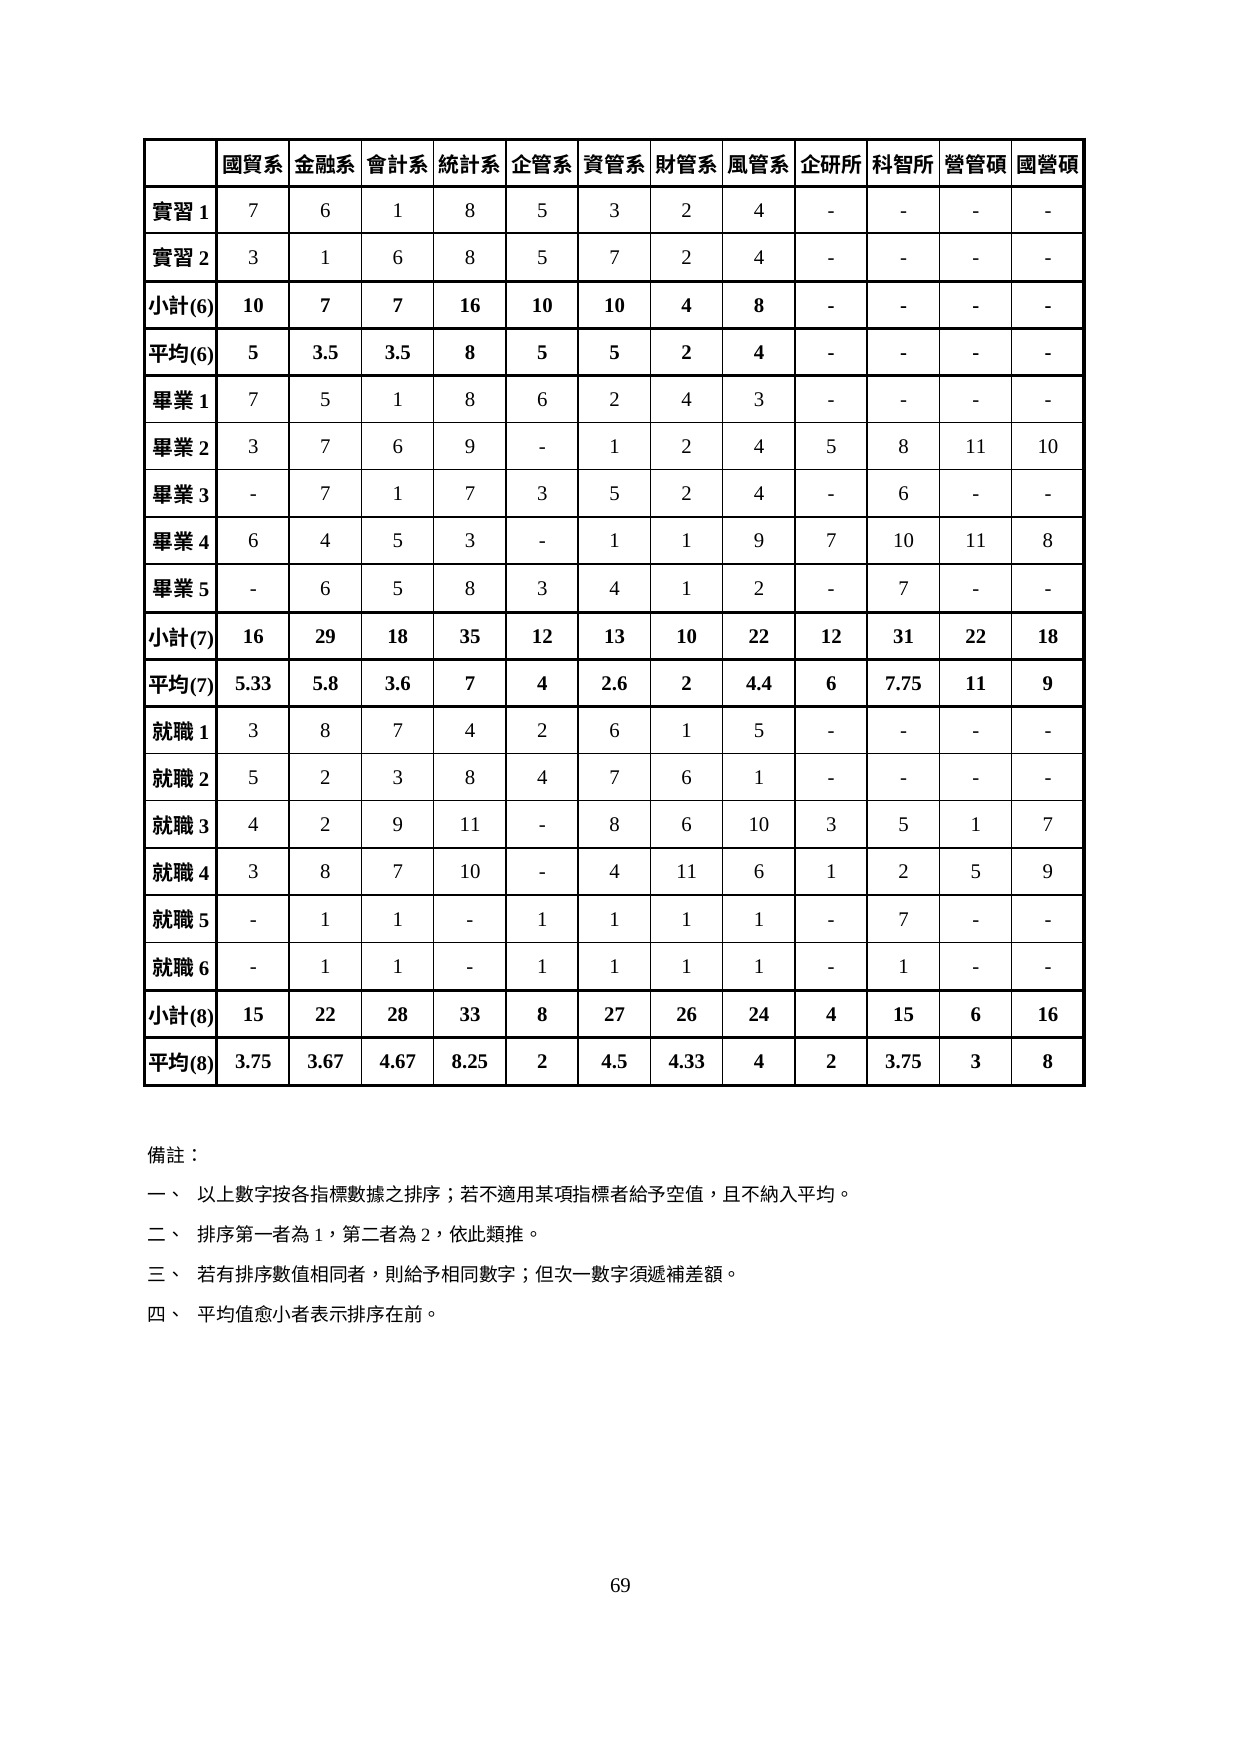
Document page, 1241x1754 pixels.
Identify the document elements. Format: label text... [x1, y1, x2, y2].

table_cell 1 [651, 708, 722, 752]
table_header [146, 141, 215, 185]
table_cell - [796, 943, 866, 989]
table_cell - [1012, 234, 1082, 279]
table_cell 1 [723, 754, 794, 800]
table_cell 4.5 [579, 1039, 650, 1083]
table_cell 3.5 [290, 330, 361, 374]
table_header 營管碩 [940, 141, 1011, 185]
table_cell 8 [290, 849, 361, 894]
table_cell 2 [651, 661, 722, 705]
table_cell 33 [434, 992, 505, 1036]
table_cell 2 [723, 565, 794, 611]
table_cell 實習2 [146, 234, 215, 279]
table_cell 5 [579, 330, 650, 374]
table_cell 平均(7) [146, 661, 215, 705]
table_cell 3 [940, 1039, 1011, 1083]
table_cell 6 [290, 188, 361, 232]
table_cell 4 [723, 188, 794, 232]
table_cell 3.6 [362, 661, 433, 705]
table_cell 8 [434, 565, 505, 611]
list 以上數字按各指標數據之排序；若不適用某項指標者給予空值，且不納入平均。 [148, 1180, 1092, 1207]
table_cell 4 [651, 377, 722, 421]
table_cell 7 [868, 896, 939, 942]
table_cell 5 [290, 377, 361, 421]
table_cell 6 [940, 992, 1011, 1036]
table_header 財管系 [651, 141, 722, 185]
table_cell 10 [434, 849, 505, 894]
table_cell 5.33 [218, 661, 288, 705]
table_cell 實習1 [146, 188, 215, 232]
table_cell 2 [651, 470, 722, 516]
table_cell - [868, 234, 939, 279]
table_cell - [218, 896, 288, 942]
table_cell - [1012, 708, 1082, 752]
table_cell - [1012, 943, 1082, 989]
table_cell - [940, 943, 1011, 989]
table_cell 2 [507, 1039, 577, 1083]
table_cell 1 [796, 849, 866, 894]
table_cell 就職3 [146, 801, 215, 847]
table_cell 就職2 [146, 754, 215, 800]
table_cell 小計(6) [146, 283, 215, 327]
table_cell 1 [362, 896, 433, 942]
table_cell 2 [507, 708, 577, 752]
table_cell 4 [723, 423, 794, 469]
table_cell 10 [723, 801, 794, 847]
table_cell 6 [290, 565, 361, 611]
table_cell 5 [796, 423, 866, 469]
table_cell 9 [1012, 849, 1082, 894]
table_cell 29 [290, 614, 361, 658]
table_cell 7 [434, 470, 505, 516]
table_cell 8 [579, 801, 650, 847]
table_cell 1 [362, 188, 433, 232]
table_cell - [796, 377, 866, 421]
table_cell 13 [579, 614, 650, 658]
table_cell 5 [507, 188, 577, 232]
table_cell - [940, 377, 1011, 421]
table_cell 3.75 [218, 1039, 288, 1083]
table_cell - [796, 283, 866, 327]
table_cell - [940, 234, 1011, 279]
table_cell - [507, 518, 577, 563]
table_cell 3 [218, 708, 288, 752]
table_cell - [868, 188, 939, 232]
table_cell 畢業3 [146, 470, 215, 516]
table_cell 6 [362, 234, 433, 279]
table_cell 3 [218, 234, 288, 279]
table_cell 1 [651, 896, 722, 942]
table_cell 11 [940, 661, 1011, 705]
table_cell 平均(6) [146, 330, 215, 374]
table_cell 7 [290, 283, 361, 327]
table_cell 7 [579, 754, 650, 800]
table_cell 1 [940, 801, 1011, 847]
table_cell 7 [362, 849, 433, 894]
table_cell - [218, 943, 288, 989]
table_cell - [796, 470, 866, 516]
table_cell 7 [362, 708, 433, 752]
table_cell - [1012, 896, 1082, 942]
table_cell 18 [362, 614, 433, 658]
table_cell 10 [218, 283, 288, 327]
table_cell - [868, 708, 939, 752]
table_cell 4 [723, 330, 794, 374]
table_cell 1 [290, 234, 361, 279]
table_cell 7 [1012, 801, 1082, 847]
list 平均值愈小者表示排序在前。 [148, 1299, 1092, 1326]
table_cell 7 [290, 470, 361, 516]
table_cell 7.75 [868, 661, 939, 705]
text 備註： [148, 1140, 1092, 1168]
table_cell 8 [1012, 518, 1082, 563]
table_cell 1 [723, 943, 794, 989]
table_cell 16 [218, 614, 288, 658]
table_cell - [940, 283, 1011, 327]
table_header 科智所 [868, 141, 939, 185]
table_cell 8 [434, 188, 505, 232]
table_cell 1 [868, 943, 939, 989]
table_cell 4 [290, 518, 361, 563]
table_header 國貿系 [218, 141, 288, 185]
table_cell 畢業1 [146, 377, 215, 421]
table_cell 10 [868, 518, 939, 563]
table_cell 15 [218, 992, 288, 1036]
table_cell 24 [723, 992, 794, 1036]
table_cell 2 [796, 1039, 866, 1083]
table_cell 5 [868, 801, 939, 847]
table_cell 7 [218, 188, 288, 232]
table_header 企研所 [796, 141, 866, 185]
table_cell 26 [651, 992, 722, 1036]
table_cell 9 [723, 518, 794, 563]
table_cell 3 [362, 754, 433, 800]
table_cell 7 [218, 377, 288, 421]
table_cell - [868, 754, 939, 800]
table_cell 小計(8) [146, 992, 215, 1036]
table_cell 就職1 [146, 708, 215, 752]
table_cell - [796, 188, 866, 232]
table_cell 4 [434, 708, 505, 752]
table_cell - [868, 330, 939, 374]
table_cell 8 [434, 377, 505, 421]
table_header 會計系 [362, 141, 433, 185]
table_cell 2 [651, 423, 722, 469]
table_cell 7 [290, 423, 361, 469]
table_cell 5 [723, 708, 794, 752]
table_cell 6 [868, 470, 939, 516]
table_cell 1 [651, 943, 722, 989]
table_cell 4 [723, 1039, 794, 1083]
table_cell 4 [723, 234, 794, 279]
table_cell 平均(8) [146, 1039, 215, 1083]
table_cell 3 [218, 423, 288, 469]
table_cell - [1012, 754, 1082, 800]
table_cell 16 [434, 283, 505, 327]
table_cell 8.25 [434, 1039, 505, 1083]
table_cell - [434, 943, 505, 989]
table_cell 5 [507, 234, 577, 279]
table_cell 4 [218, 801, 288, 847]
table_cell 9 [362, 801, 433, 847]
table_cell - [434, 896, 505, 942]
table_cell 22 [723, 614, 794, 658]
table_cell 11 [434, 801, 505, 847]
table_cell 6 [796, 661, 866, 705]
table_cell - [796, 330, 866, 374]
table_cell 5 [940, 849, 1011, 894]
table_cell 15 [868, 992, 939, 1036]
table_cell 6 [651, 754, 722, 800]
table_cell 10 [1012, 423, 1082, 469]
table_cell 1 [579, 423, 650, 469]
table_cell 27 [579, 992, 650, 1036]
table_cell 4 [507, 754, 577, 800]
table_cell 5 [507, 330, 577, 374]
table_cell 6 [579, 708, 650, 752]
table_cell 4 [579, 565, 650, 611]
table_cell 3 [507, 470, 577, 516]
table_cell 1 [651, 518, 722, 563]
table_cell 1 [579, 518, 650, 563]
table_cell 4 [796, 992, 866, 1036]
table_cell 11 [651, 849, 722, 894]
table_cell - [1012, 188, 1082, 232]
table_cell 4 [579, 849, 650, 894]
table_cell 就職5 [146, 896, 215, 942]
table_cell - [796, 565, 866, 611]
table_cell 就職4 [146, 849, 215, 894]
table_cell - [940, 708, 1011, 752]
table_cell 8 [434, 330, 505, 374]
table_cell - [796, 896, 866, 942]
table_cell 3 [218, 849, 288, 894]
table_header 風管系 [723, 141, 794, 185]
table_cell - [218, 470, 288, 516]
table_cell 小計(7) [146, 614, 215, 658]
table_header 資管系 [579, 141, 650, 185]
table_header 統計系 [434, 141, 505, 185]
table_cell 1 [507, 896, 577, 942]
table_cell 11 [940, 423, 1011, 469]
table_cell 5 [218, 754, 288, 800]
table_cell 3 [796, 801, 866, 847]
table_cell 1 [362, 943, 433, 989]
table_cell 8 [868, 423, 939, 469]
table_cell - [507, 849, 577, 894]
table_cell 3.5 [362, 330, 433, 374]
table_cell 1 [651, 565, 722, 611]
table_cell 6 [507, 377, 577, 421]
table_cell 1 [579, 943, 650, 989]
table_cell - [868, 377, 939, 421]
table_cell 11 [940, 518, 1011, 563]
table_cell 7 [796, 518, 866, 563]
table_cell 2 [868, 849, 939, 894]
table_cell - [1012, 470, 1082, 516]
table_cell 4.67 [362, 1039, 433, 1083]
table_cell 4.33 [651, 1039, 722, 1083]
table_header 金融系 [290, 141, 361, 185]
table_cell 10 [507, 283, 577, 327]
table_cell 畢業2 [146, 423, 215, 469]
table_cell - [796, 234, 866, 279]
table_cell 10 [651, 614, 722, 658]
table_cell 6 [218, 518, 288, 563]
table_cell 1 [362, 470, 433, 516]
table_cell 7 [868, 565, 939, 611]
table_cell - [940, 330, 1011, 374]
table_cell 16 [1012, 992, 1082, 1036]
table_cell 4 [723, 470, 794, 516]
table_cell 畢業4 [146, 518, 215, 563]
table_cell 9 [1012, 661, 1082, 705]
table_cell 18 [1012, 614, 1082, 658]
table_cell 5 [579, 470, 650, 516]
table_cell 10 [579, 283, 650, 327]
table_cell 7 [434, 661, 505, 705]
list 若有排序數值相同者，則給予相同數字；但次一數字須遞補差額。 [148, 1259, 1092, 1287]
table_cell 22 [940, 614, 1011, 658]
table_cell 1 [507, 943, 577, 989]
table_cell 6 [651, 801, 722, 847]
table_cell 2 [579, 377, 650, 421]
table_cell 2 [651, 330, 722, 374]
table_cell - [1012, 565, 1082, 611]
table_cell 3 [434, 518, 505, 563]
table_cell 4.4 [723, 661, 794, 705]
table_cell 22 [290, 992, 361, 1036]
table_cell 35 [434, 614, 505, 658]
table_cell 1 [723, 896, 794, 942]
table_cell 3 [579, 188, 650, 232]
table_cell 4 [651, 283, 722, 327]
table_cell 3 [507, 565, 577, 611]
table_header 國營碩 [1012, 141, 1082, 185]
table_cell 8 [434, 754, 505, 800]
table_cell 28 [362, 992, 433, 1036]
table_cell 7 [362, 283, 433, 327]
table_cell - [940, 470, 1011, 516]
table_cell - [796, 708, 866, 752]
table_cell 3.67 [290, 1039, 361, 1083]
table_cell 8 [723, 283, 794, 327]
table_cell - [1012, 377, 1082, 421]
table_cell 1 [579, 896, 650, 942]
table_cell 9 [434, 423, 505, 469]
table_cell 1 [290, 943, 361, 989]
table_cell - [940, 896, 1011, 942]
table_cell - [507, 801, 577, 847]
table_cell - [940, 565, 1011, 611]
table_cell - [1012, 283, 1082, 327]
table_cell 2 [651, 188, 722, 232]
table_cell 12 [796, 614, 866, 658]
table_cell 2 [651, 234, 722, 279]
table_cell - [940, 754, 1011, 800]
table_cell 2 [290, 801, 361, 847]
table_cell 8 [434, 234, 505, 279]
table_cell 5 [362, 518, 433, 563]
table_cell 8 [290, 708, 361, 752]
table_cell - [940, 188, 1011, 232]
table_cell 8 [1012, 1039, 1082, 1083]
table_cell - [1012, 330, 1082, 374]
table_cell 5.8 [290, 661, 361, 705]
table_cell 2.6 [579, 661, 650, 705]
list 排序第一者為1，第二者為2，依此類推。 [148, 1220, 1092, 1247]
table_cell 12 [507, 614, 577, 658]
table_header 企管系 [507, 141, 577, 185]
table_cell 1 [290, 896, 361, 942]
table_cell 6 [362, 423, 433, 469]
table_cell 7 [579, 234, 650, 279]
table_cell 8 [507, 992, 577, 1036]
table_cell 畢業5 [146, 565, 215, 611]
table_cell 31 [868, 614, 939, 658]
table_cell - [796, 754, 866, 800]
table_cell 3 [723, 377, 794, 421]
table_cell 3.75 [868, 1039, 939, 1083]
table_cell 就職6 [146, 943, 215, 989]
table_cell 6 [723, 849, 794, 894]
table_cell 2 [290, 754, 361, 800]
table_cell 4 [507, 661, 577, 705]
table_cell 1 [362, 377, 433, 421]
table_cell 5 [362, 565, 433, 611]
table_cell - [868, 283, 939, 327]
table_cell 5 [218, 330, 288, 374]
table_cell - [218, 565, 288, 611]
table_cell - [507, 423, 577, 469]
